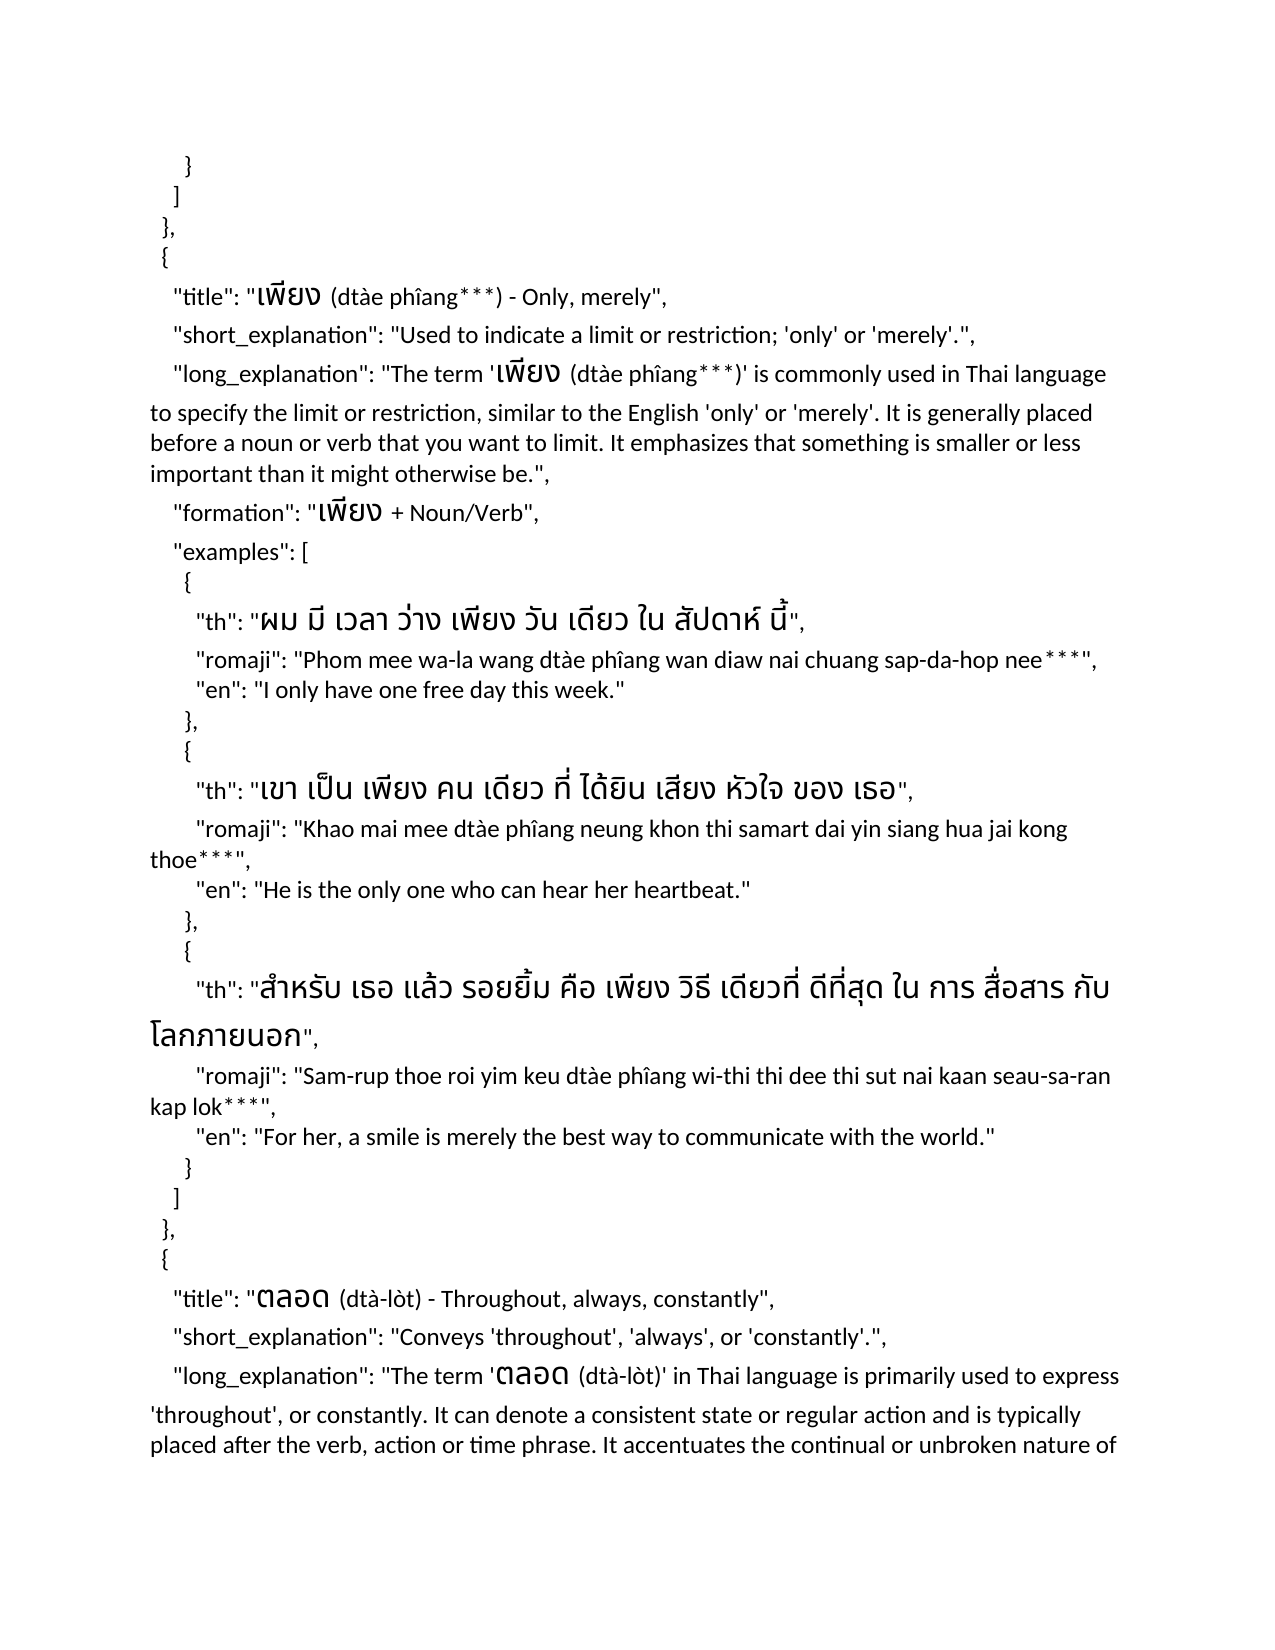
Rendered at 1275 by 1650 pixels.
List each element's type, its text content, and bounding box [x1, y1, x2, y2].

text "romaji": "Khao mai mee dtàe phîang neung khon thi samart dai yin siang hua jai kong thoe***", [150, 813, 1125, 874]
text "th": "เขา เป็น เพียง คน เดียว ที่ ได้ยิน เสียง หัวใจ ของ เธอ", [150, 766, 1125, 813]
text "title": "ตลอด (dtà-lòt) - Throughout, always, constantly", [150, 1274, 1125, 1321]
text "examples": [ [150, 536, 1125, 566]
text }, [150, 905, 1125, 935]
text "romaji": "Phom mee wa-la wang dtàe phîang wan diaw nai chuang sap-da-hop nee***", [150, 644, 1125, 674]
text }, [150, 1213, 1125, 1243]
text "en": "I only have one free day this week." [150, 674, 1125, 705]
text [150, 1352, 1125, 1460]
text }, [150, 211, 1125, 242]
text "formation": "เพียง + Noun/Verb", [150, 488, 1125, 536]
text ] [150, 181, 1125, 211]
text "th": "สำหรับ เธอ แล้ว รอยยิ้ม คือ เพียง วิธี เดียวที่ ดีที่สุด ใน การ สื่อสาร กับ โลกภายนอก", [150, 966, 1125, 1060]
text "short_explanation": "Used to indicate a limit or restriction; 'only' or 'merely'.", [150, 319, 1125, 350]
text "en": "He is the only one who can hear her heartbeat." [150, 874, 1125, 905]
text }, [150, 705, 1125, 736]
text { [150, 935, 1125, 966]
text "title": "เพียง (dtàe phîang***) - Only, merely", [150, 272, 1125, 319]
text "long_explanation": "The term 'เพียง (dtàe phîang***)' is commonly used in Thai language to specify the limit or restriction, similar to the English 'only' or 'merely'. It is generally placed before a noun or verb that you want to limit. It emphasizes that something is smaller or less important than it might otherwise be.", [150, 350, 1125, 488]
text "romaji": "Sam-rup thoe roi yim keu dtàe phîang wi-thi thi dee thi sut nai kaan seau-sa-ran kap lok***", [150, 1060, 1125, 1121]
text { [150, 736, 1125, 766]
text { [150, 566, 1125, 597]
text "en": "For her, a smile is merely the best way to communicate with the world." [150, 1121, 1125, 1152]
text ] [150, 1182, 1125, 1213]
text "short_explanation": "Conveys 'throughout', 'always', or 'constantly'.", [150, 1321, 1125, 1352]
text { [150, 242, 1125, 272]
text } [150, 150, 1125, 181]
text { [150, 1243, 1125, 1274]
text } [150, 1152, 1125, 1182]
text "th": "ผม มี เวลา ว่าง เพียง วัน เดียว ใน สัปดาห์ นี้", [150, 597, 1125, 644]
